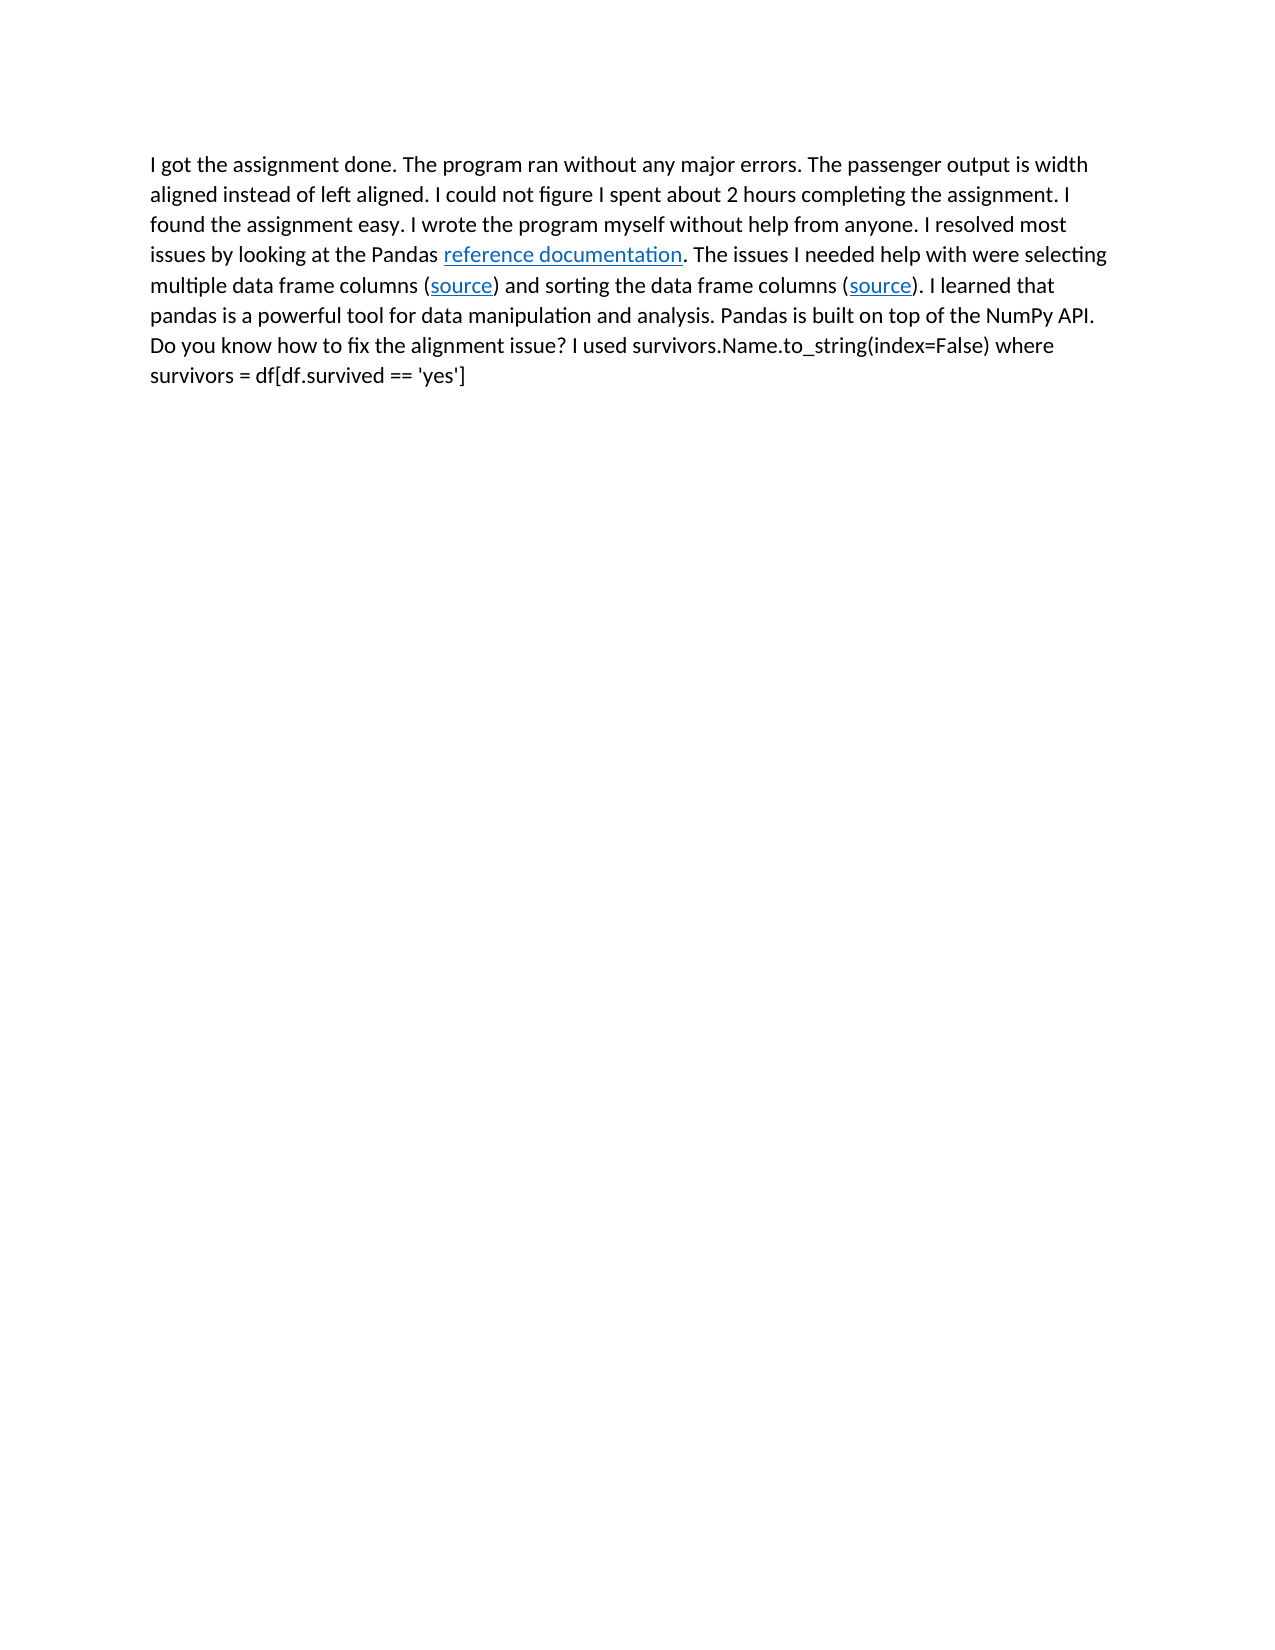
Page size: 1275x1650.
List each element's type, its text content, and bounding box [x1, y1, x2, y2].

text I got the assignment done. The program ran without any major errors. The passenger output is width aligned instead of left aligned. I could not figure I spent about 2 hours completing the assignment. I found the assignment easy. I wrote the program myself without help from anyone. I resolved most issues by looking at the Pandas reference documentation. The issues I needed help with were selecting multiple data frame columns (source) and sorting the data frame columns (source). I learned that pandas is a powerful tool for data manipulation and analysis. Pandas is built on top of the NumPy API. Do you know how to fix the alignment issue? I used survivors.Name.to_string(index=False) where survivors = df[df.survived == 'yes'] [150, 150, 1125, 389]
